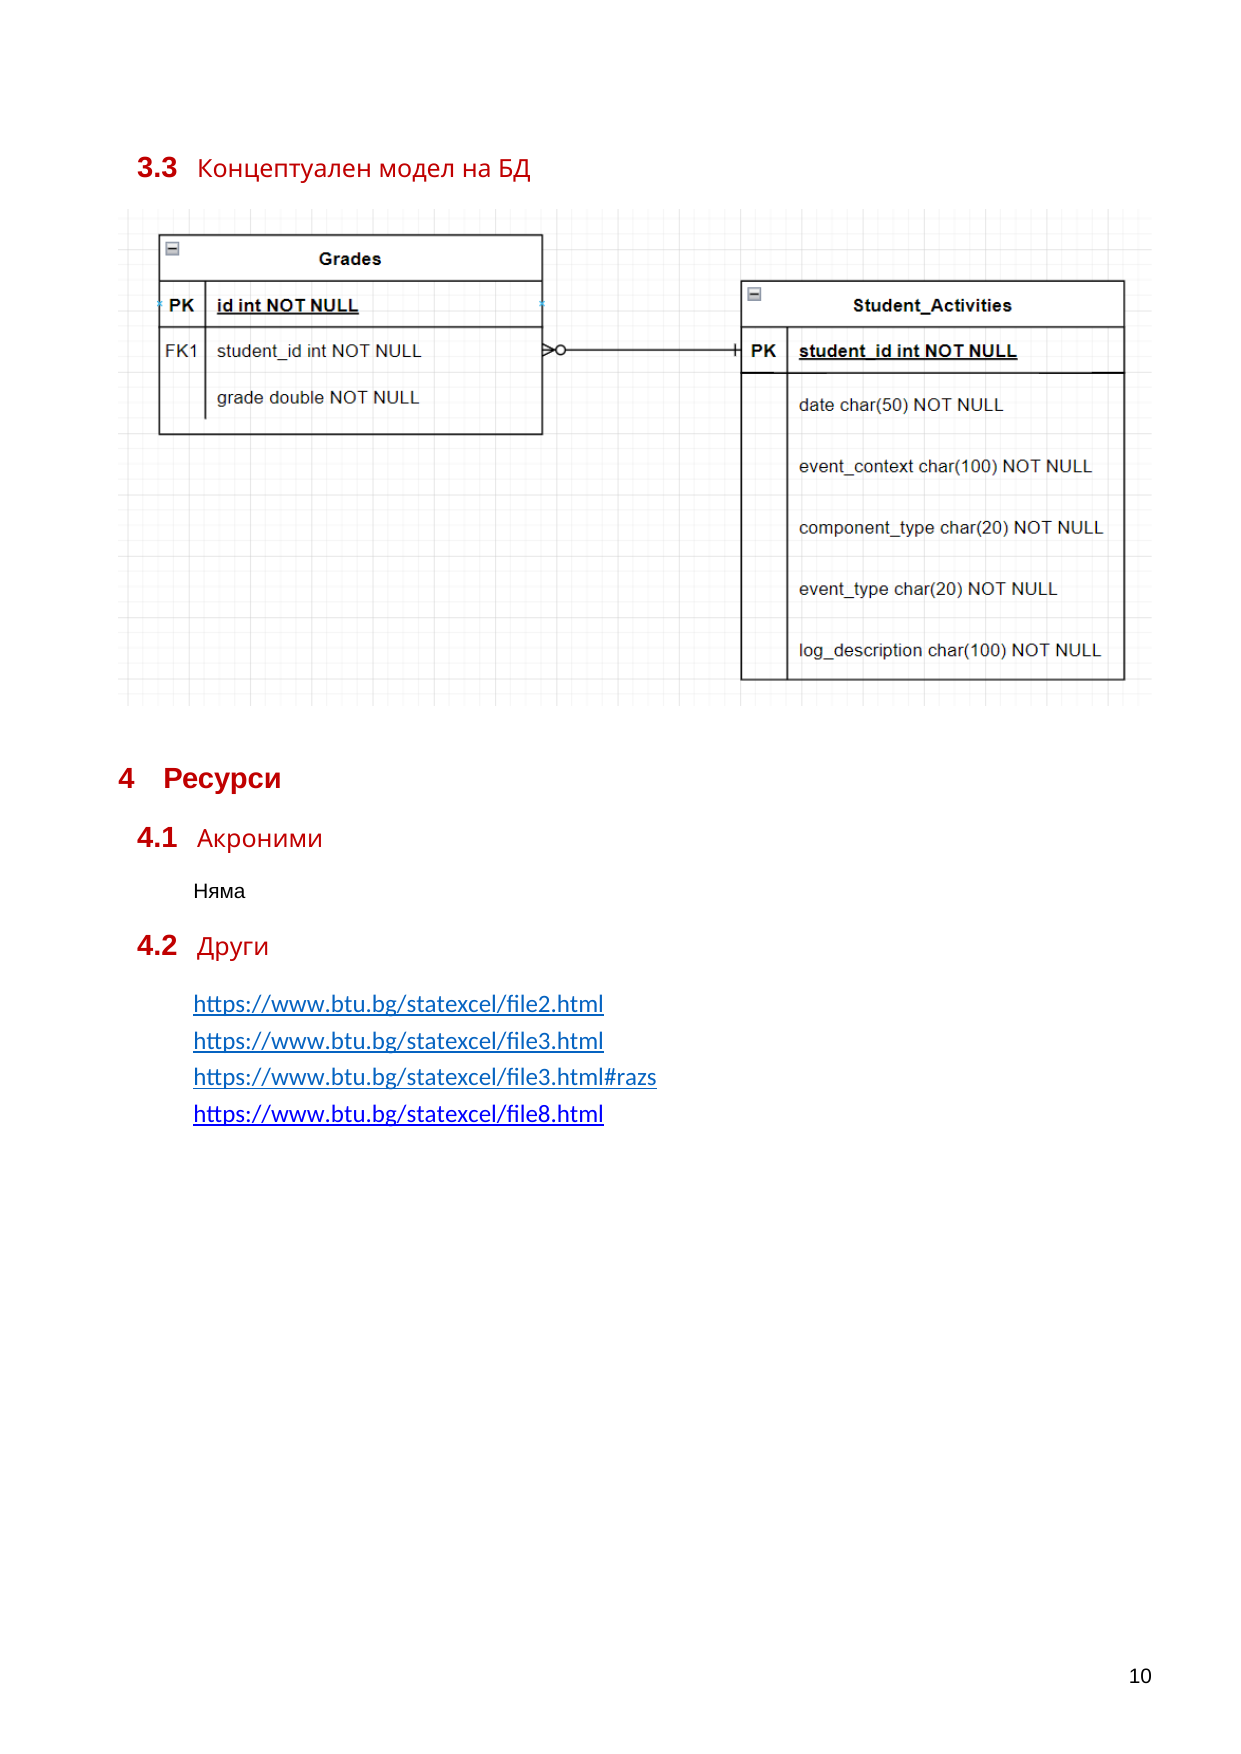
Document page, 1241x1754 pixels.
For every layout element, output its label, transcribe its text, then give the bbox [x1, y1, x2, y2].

subtitle Ресурси [118, 761, 1152, 795]
text Няма [193, 879, 1152, 903]
text https://www.btu.bg/statexcel/file2.html [193, 988, 1152, 1018]
subtitle Други [137, 928, 1152, 963]
text https://www.btu.bg/statexcel/file8.html [118, 1098, 1152, 1129]
text https://www.btu.bg/statexcel/file3.html#razs [193, 1062, 1152, 1092]
text https://www.btu.bg/statexcel/file3.html [193, 1025, 1152, 1055]
subtitle Акроними [137, 820, 1152, 854]
picture [118, 209, 1152, 706]
subtitle Концептуален модел на БД [137, 150, 1152, 185]
